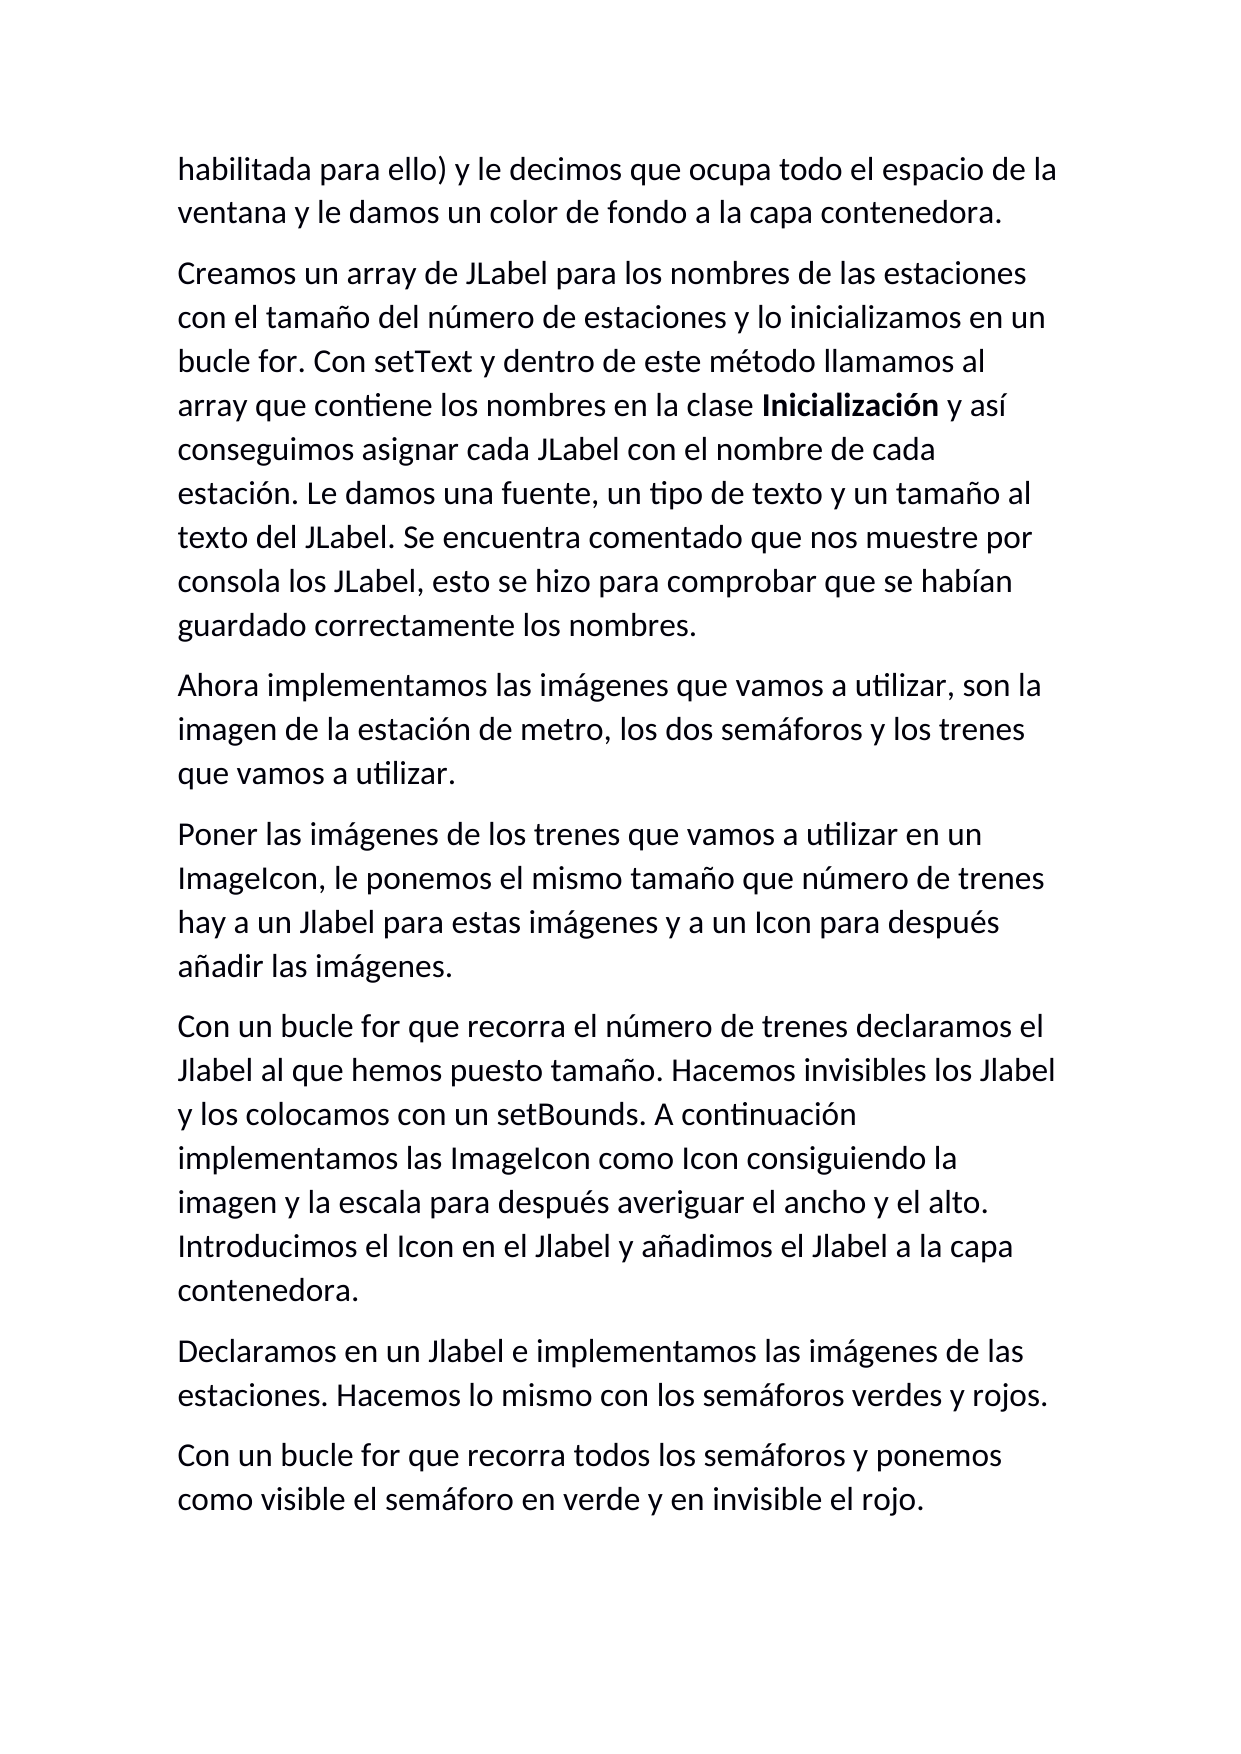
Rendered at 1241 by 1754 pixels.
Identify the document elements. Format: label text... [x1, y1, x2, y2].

text Con un bucle for que recorra todos los semáforos y ponemos como visible el semáforo en verde y en invisible el rojo. [177, 1434, 1063, 1519]
text Ahora implementamos las imágenes que vamos a utilizar, son la imagen de la estación de metro, los dos semáforos y los trenes que vamos a utilizar. [177, 664, 1063, 793]
text Declaramos en un Jlabel e implementamos las imágenes de las estaciones. Hacemos lo mismo con los semáforos verdes y rojos. [177, 1330, 1063, 1414]
text Creamos un array de JLabel para los nombres de las estaciones con el tamaño del número de estaciones y lo inicializamos en un bucle for. Con setText y dentro de este método llamamos al array que contiene los nombres en la clase Inicialización y así conseguimos asignar cada JLabel con el nombre de cada estación. Le damos una fuente, un tipo de texto y un tamaño al texto del JLabel. Se encuentra comentado que nos muestre por consola los JLabel, esto se hizo para comprobar que se habían guardado correctamente los nombres. [177, 252, 1063, 644]
text Poner las imágenes de los trenes que vamos a utilizar en un ImageIcon, le ponemos el mismo tamaño que número de trenes hay a un Jlabel para estas imágenes y a un Icon para después añadir las imágenes. [177, 813, 1063, 986]
text Con un bucle for que recorra el número de trenes declaramos el Jlabel al que hemos puesto tamaño. Hacemos invisibles los Jlabel y los colocamos con un setBounds. A continuación implementamos las ImageIcon como Icon consiguiendo la imagen y la escala para después averiguar el ancho y el alto. Introducimos el Icon en el Jlabel y añadimos el Jlabel a la capa contenedora. [177, 1006, 1063, 1310]
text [177, 148, 1063, 232]
